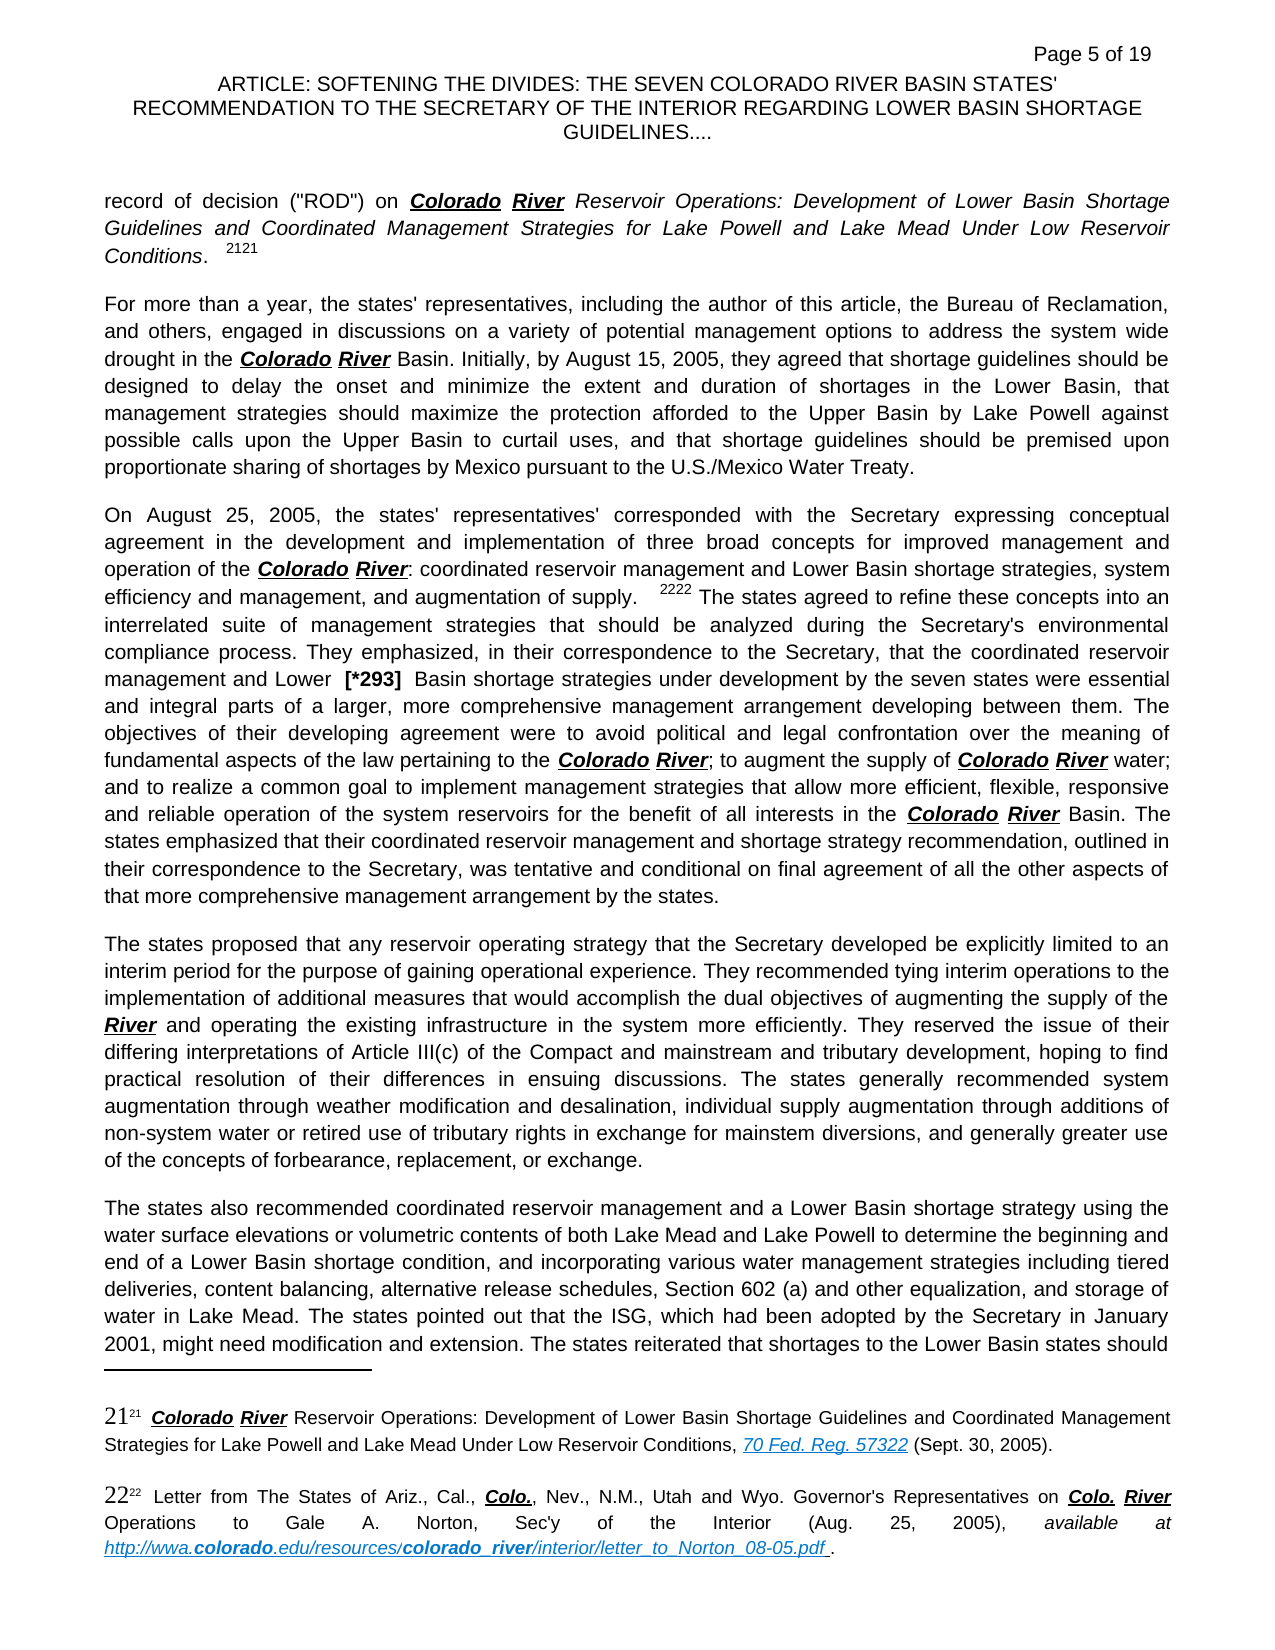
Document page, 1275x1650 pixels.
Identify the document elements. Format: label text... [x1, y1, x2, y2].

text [104, 1193, 1171, 1355]
text On August 25, 2005, the states' representatives' corresponded with the Secretary expressing conceptual agreement in the development and implementation of three broad concepts for improved management and operation of the Colorado River: coordinated reservoir management and Lower Basin shortage strategies, system efficiency and management, and augmentation of supply. 22 The states agreed to refine these concepts into an interrelated suite of management strategies that should be analyzed during the Secretary's environmental compliance process. They emphasized, in their correspondence to the Secretary, that the coordinated reservoir management and Lower [*293] Basin shortage strategies under development by the seven states were essential and integral parts of a larger, more comprehensive management arrangement developing between them. The objectives of their developing agreement were to avoid political and legal confrontation over the meaning of fundamental aspects of the law pertaining to the Colorado River; to augment the supply of Colorado River water; and to realize a common goal to implement management strategies that allow more efficient, flexible, responsive and reliable operation of the system reservoirs for the benefit of all interests in the Colorado River Basin. The states emphasized that their coordinated reservoir management and shortage strategy recommendation, outlined in their correspondence to the Secretary, was tentative and conditional on final agreement of all the other aspects of that more comprehensive management arrangement by the states. [104, 499, 1171, 907]
text For more than a year, the states' representatives, including the author of this article, the Bureau of Reclamation, and others, engaged in discussions on a variety of potential management options to address the system wide drought in the Colorado River Basin. Initially, by August 15, 2005, they agreed that shortage guidelines should be designed to delay the onset and minimize the extent and duration of shortages in the Lower Basin, that management strategies should maximize the protection afforded to the Upper Basin by Lake Powell against possible calls upon the Upper Basin to curtail uses, and that shortage guidelines should be premised upon proportionate sharing of shortages by Mexico pursuant to the U.S./Mexico Water Treaty. [104, 289, 1171, 479]
text The states proposed that any reservoir operating strategy that the Secretary developed be explicitly limited to an interim period for the purpose of gaining operational experience. They recommended tying interim operations to the implementation of additional measures that would accomplish the dual objectives of augmenting the supply of the River and operating the existing infrastructure in the system more efficiently. They reserved the issue of their differing interpretations of Article III(c) of the Compact and mainstream and tributary development, hoping to find practical resolution of their differences in ensuing discussions. The states generally recommended system augmentation through weather modification and desalination, individual supply augmentation through additions of non-system water or retired use of tributary rights in exchange for mainstem diversions, and generally greater use of the concepts of forbearance, replacement, or exchange. [104, 928, 1171, 1172]
text On May 2, 2005, the Secretary wrote to the governors of the seven Colorado River Basin states, declining to review her earlier determinations in the 2005 Annual Operating Plan, reserving her authority and discretion to release less than 8,230,000 acre feet of water from Lake Powell into Lake Mead in any year, and announcing her intention to undertake a process to develop Lower Basin shortage guidelines and to explore management options for the operation of Lakes Powell and [*292] Mead in low reservoir conditions. 18 On June 19, 2005, the Secretary initiated a decision-making process pursuant to the National Environmental Policy Act ("NEPA"), 19 beginning with the Bureau of Reclamation's "Notice to Solicit Comments and Hold Public Meetings on the development of management strategies for Lakes Powell and Mead, including Lower Basin shortage guidelines, under low reservoir conditions." 20 The Bureau of Reclamation proceeded to undertake scoping and develop alternatives pursuant to NEPA in anticipation of development of an environmental impact statement supporting a record of decision ("ROD") on Colorado River Reservoir Operations: Development of Lower Basin Shortage Guidelines and Coordinated Management Strategies for Lake Powell and Lake Mead Under Low Reservoir Conditions. 21 [104, 185, 1171, 268]
